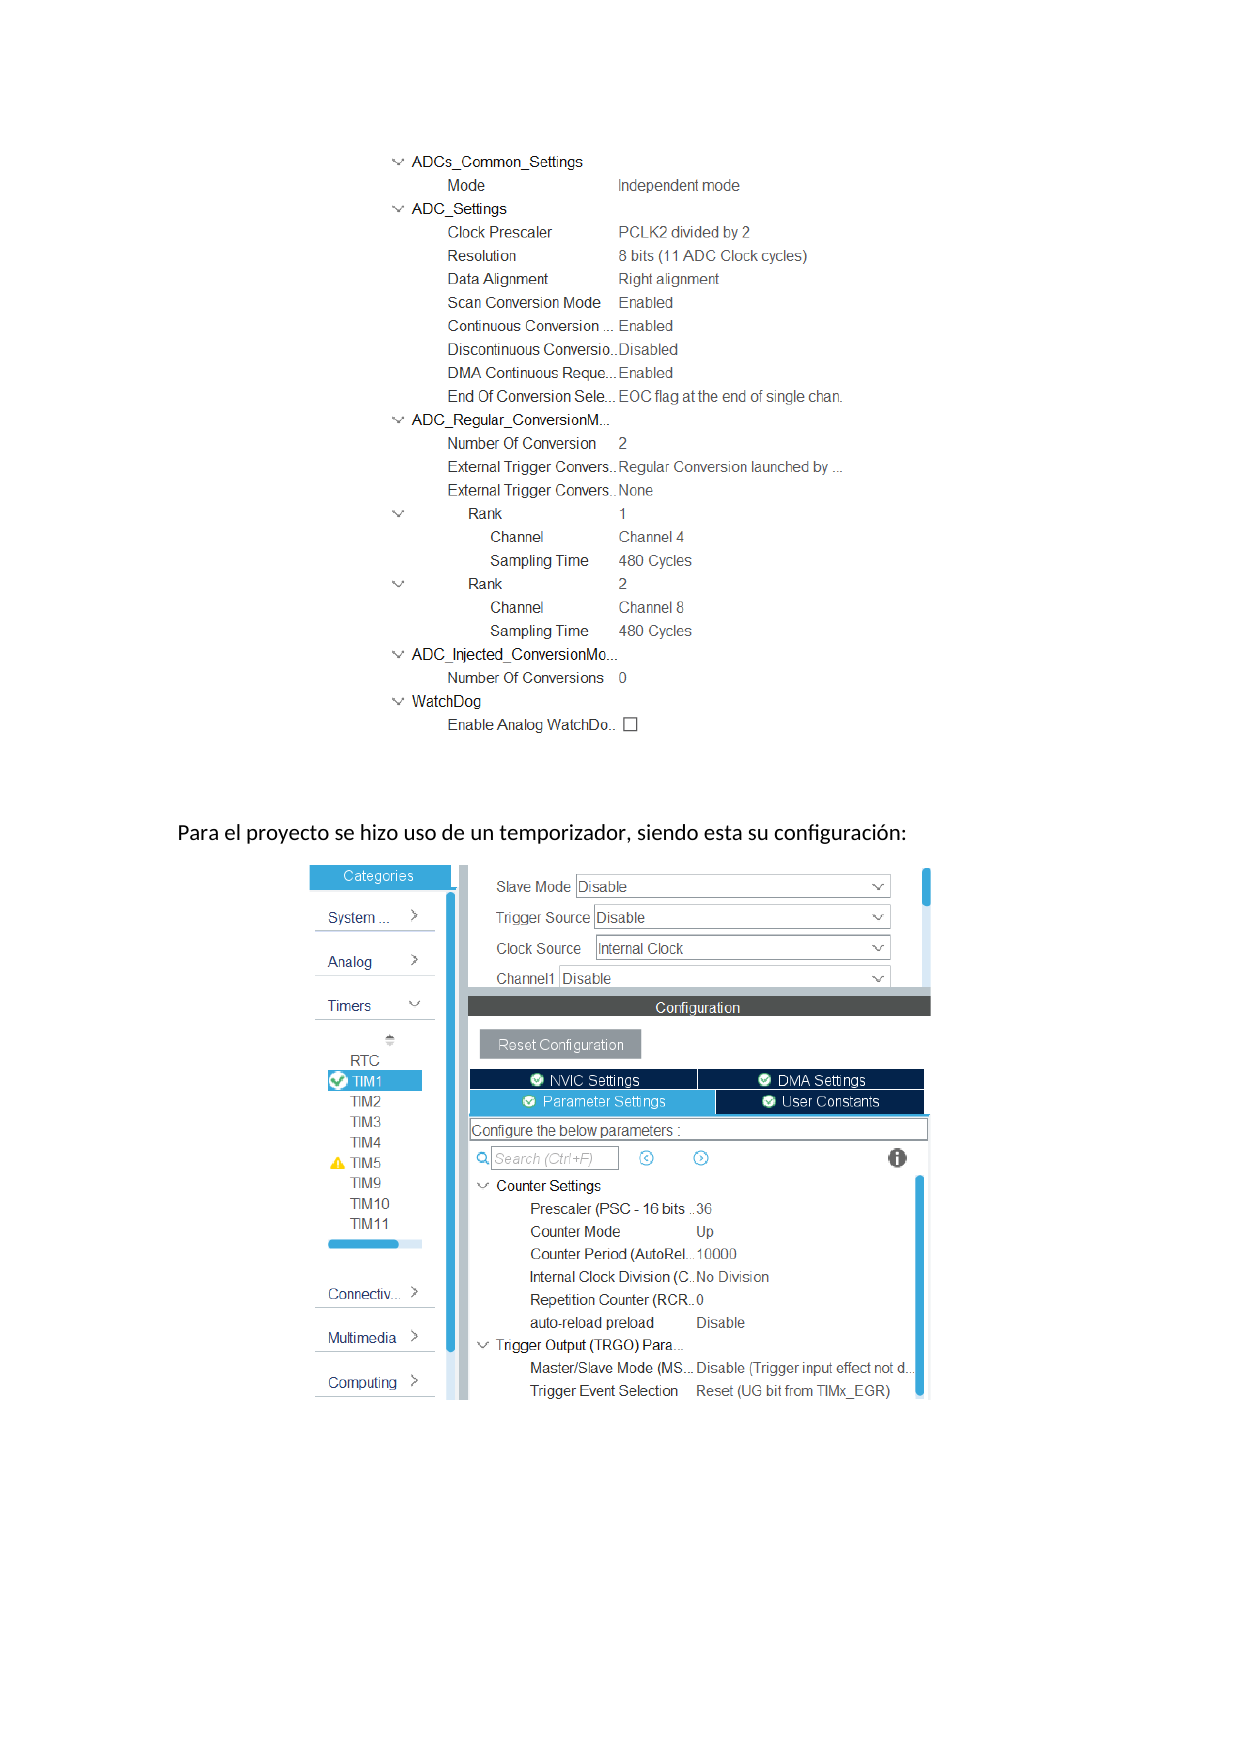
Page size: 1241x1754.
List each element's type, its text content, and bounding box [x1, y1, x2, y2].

text Para el proyecto se hizo uso de un temporizador, siendo esta su configuración: [177, 818, 1063, 846]
picture [309, 865, 931, 1400]
picture [387, 147, 854, 753]
